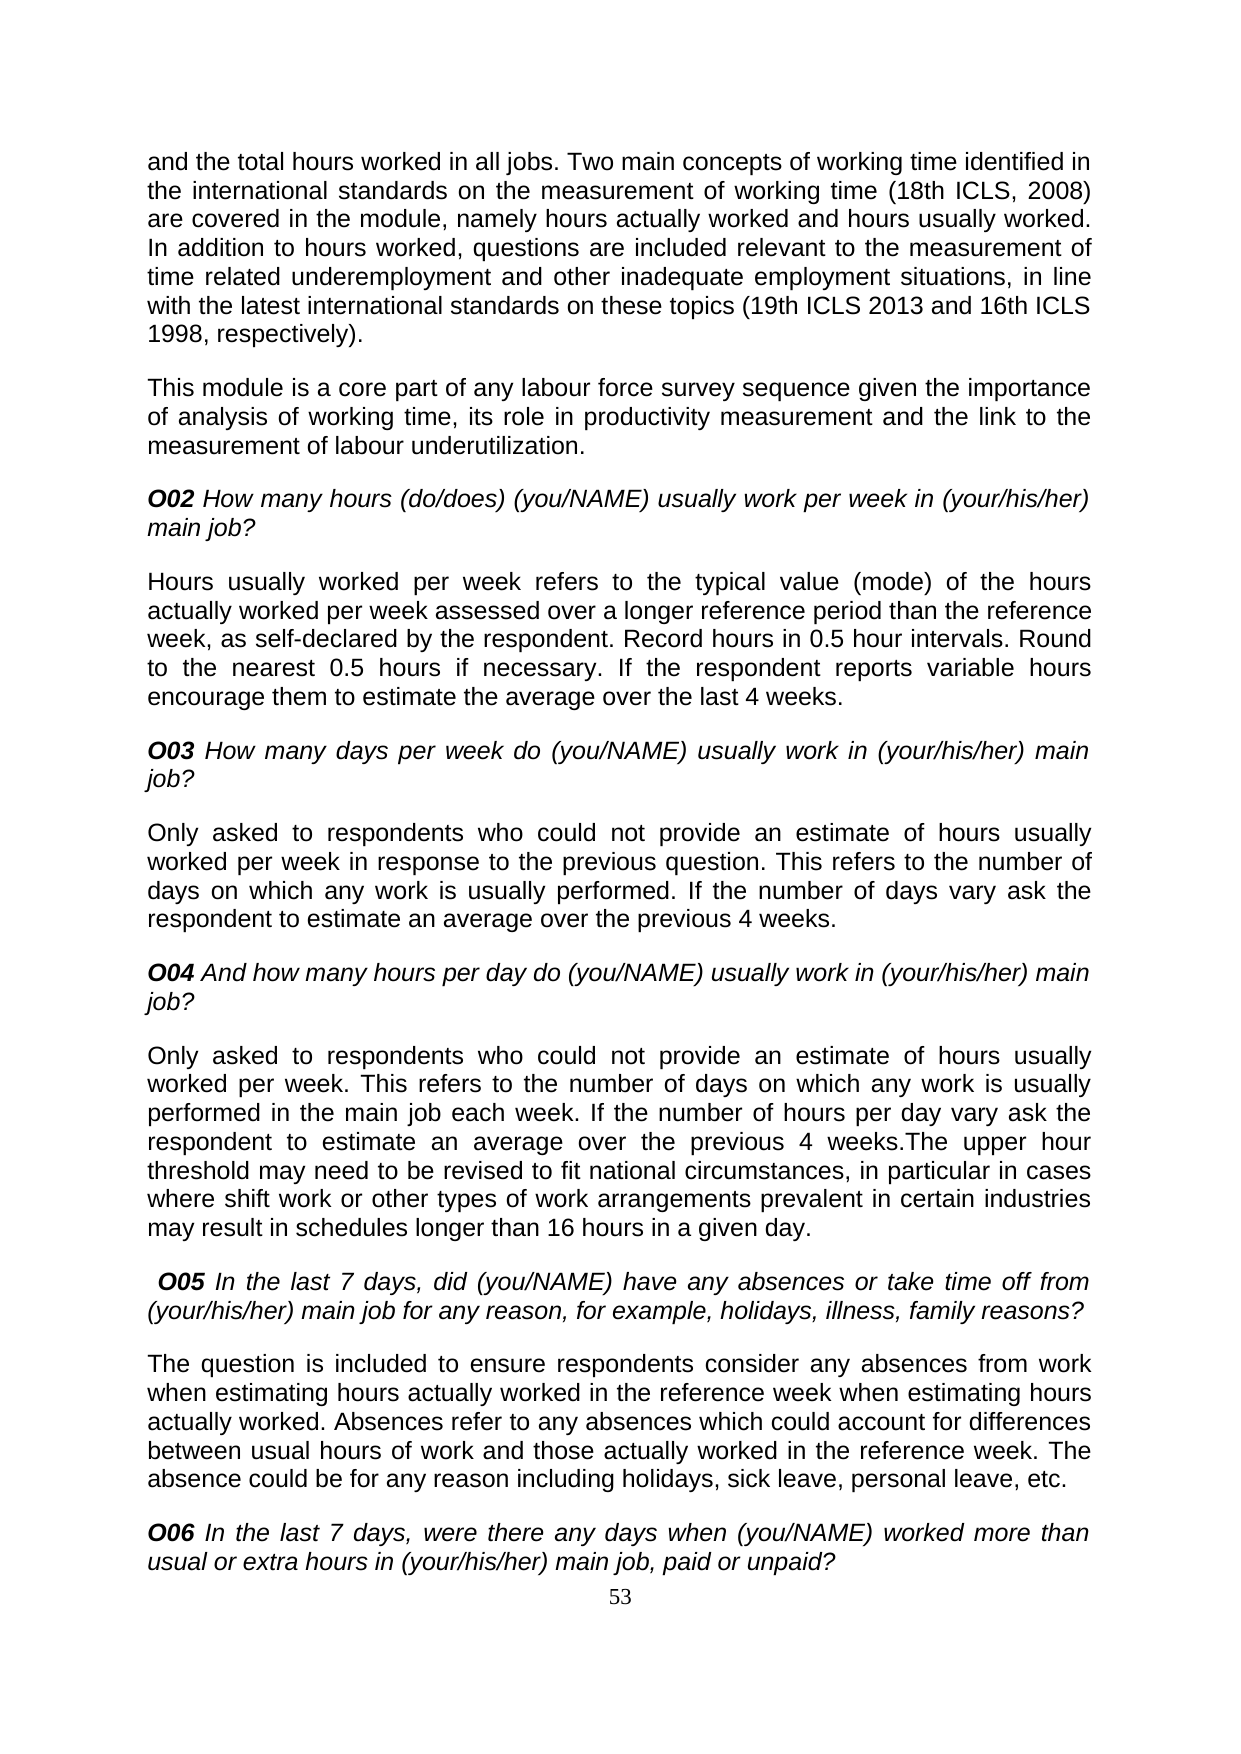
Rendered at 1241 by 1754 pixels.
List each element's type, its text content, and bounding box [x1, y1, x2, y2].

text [147, 147, 1093, 348]
text This module is a core part of any labour force survey sequence given the importance of analysis of working time, its role in productivity measurement and the link to the measurement of labour underutilization. [147, 373, 1093, 459]
text O04 And how many hours per day do (you/NAME) usually work in (your/his/her) main job? [147, 958, 1093, 1016]
text Only asked to respondents who could not provide an estimate of hours usually worked per week in response to the previous question. This refers to the number of days on which any work is usually performed. If the number of days vary ask the respondent to estimate an average over the previous 4 weeks. [147, 818, 1093, 933]
text O03 How many days per week do (you/NAME) usually work in (your/his/her) main job? [147, 736, 1093, 793]
text Only asked to respondents who could not provide an estimate of hours usually worked per week. This refers to the number of days on which any work is usually performed in the main job each week. If the number of hours per day vary ask the respondent to estimate an average over the previous 4 weeks.The upper hour threshold may need to be revised to fit national circumstances, in particular in cases where shift work or other types of work arrangements prevalent in certain industries may result in schedules longer than 16 hours in a given day. [147, 1041, 1093, 1242]
text O02 How many hours (do/does) (you/NAME) usually work per week in (your/his/her) main job? [147, 484, 1093, 542]
text The question is included to ensure respondents consider any absences from work when estimating hours actually worked in the reference week when estimating hours actually worked. Absences refer to any absences which could account for differences between usual hours of work and those actually worked in the reference week. The absence could be for any reason including holidays, sick leave, personal leave, etc. [147, 1349, 1093, 1493]
text O05 In the last 7 days, did (you/NAME) have any absences or take time off from (your/his/her) main job for any reason, for example, holidays, illness, family reasons? [147, 1267, 1093, 1324]
text O06 In the last 7 days, were there any days when (you/NAME) worked more than usual or extra hours in (your/his/her) main job, paid or unpaid? [147, 1518, 1093, 1576]
text Hours usually worked per week refers to the typical value (mode) of the hours actually worked per week assessed over a longer reference period than the reference week, as self-declared by the respondent. Record hours in 0.5 hour intervals. Round to the nearest 0.5 hours if necessary. If the respondent reports variable hours encourage them to estimate the average over the last 4 weeks. [147, 567, 1093, 711]
